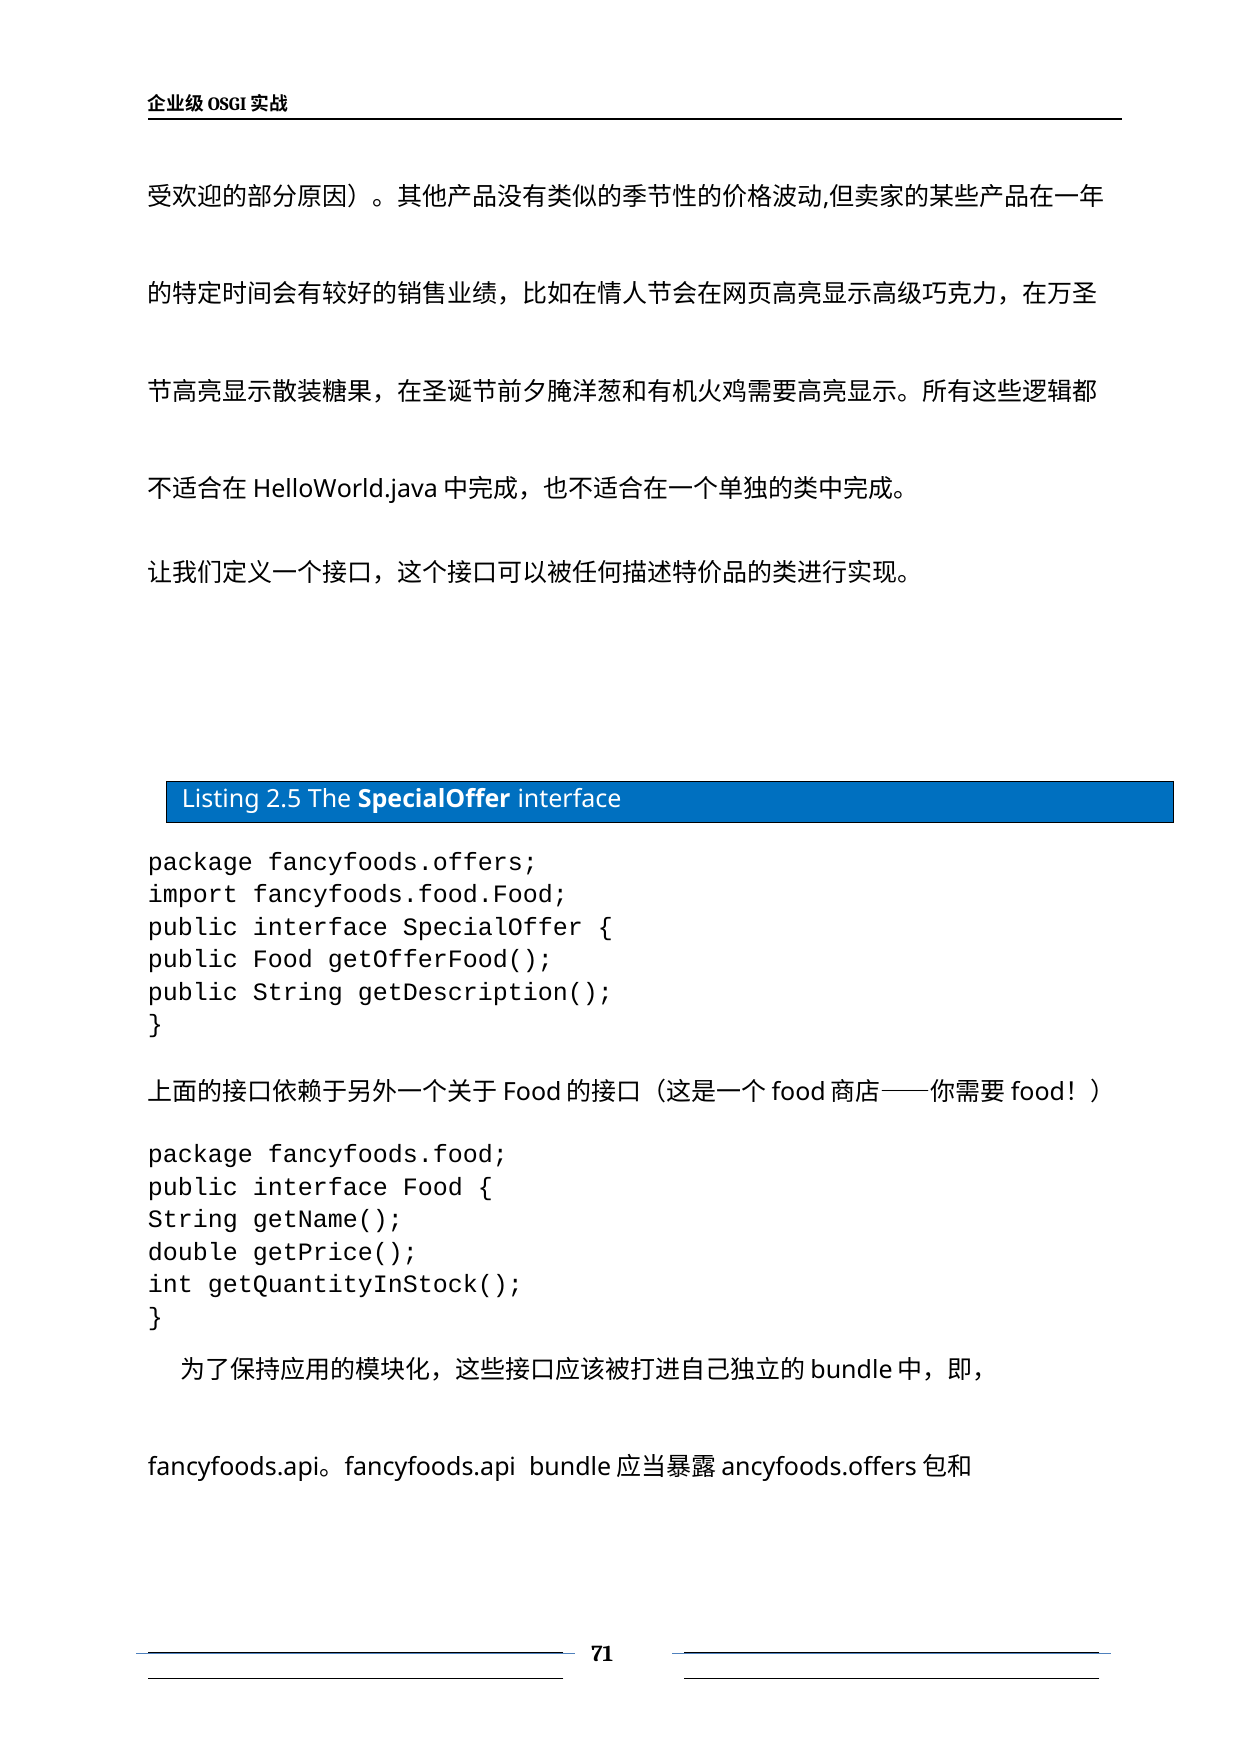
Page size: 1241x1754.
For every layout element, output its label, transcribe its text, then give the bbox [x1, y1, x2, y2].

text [148, 162, 1122, 519]
text package fancyfoods.food; [148, 1140, 1122, 1172]
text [148, 1335, 1122, 1497]
text int getQuantityInStock(); [148, 1270, 1122, 1302]
text public interface Food { [148, 1172, 1122, 1205]
text public interface SpecialOffer { [148, 912, 1122, 945]
text 让我们定义一个接口，这个接口可以被任何描述特价品的类进行实现。 [148, 538, 1122, 603]
text public String getDescription(); [148, 977, 1122, 1010]
text } [148, 1010, 1122, 1042]
text public Food getOfferFood(); [148, 945, 1122, 977]
text import fancyfoods.food.Food; [148, 880, 1122, 912]
text 上面的接口依赖于另外一个关于Food的接口（这是一个food商店——你需要food！） [148, 1057, 1122, 1122]
text } [148, 1302, 1122, 1335]
text String getName(); [148, 1205, 1122, 1237]
text package fancyfoods.offers; [148, 847, 1122, 880]
text double getPrice(); [148, 1237, 1122, 1270]
